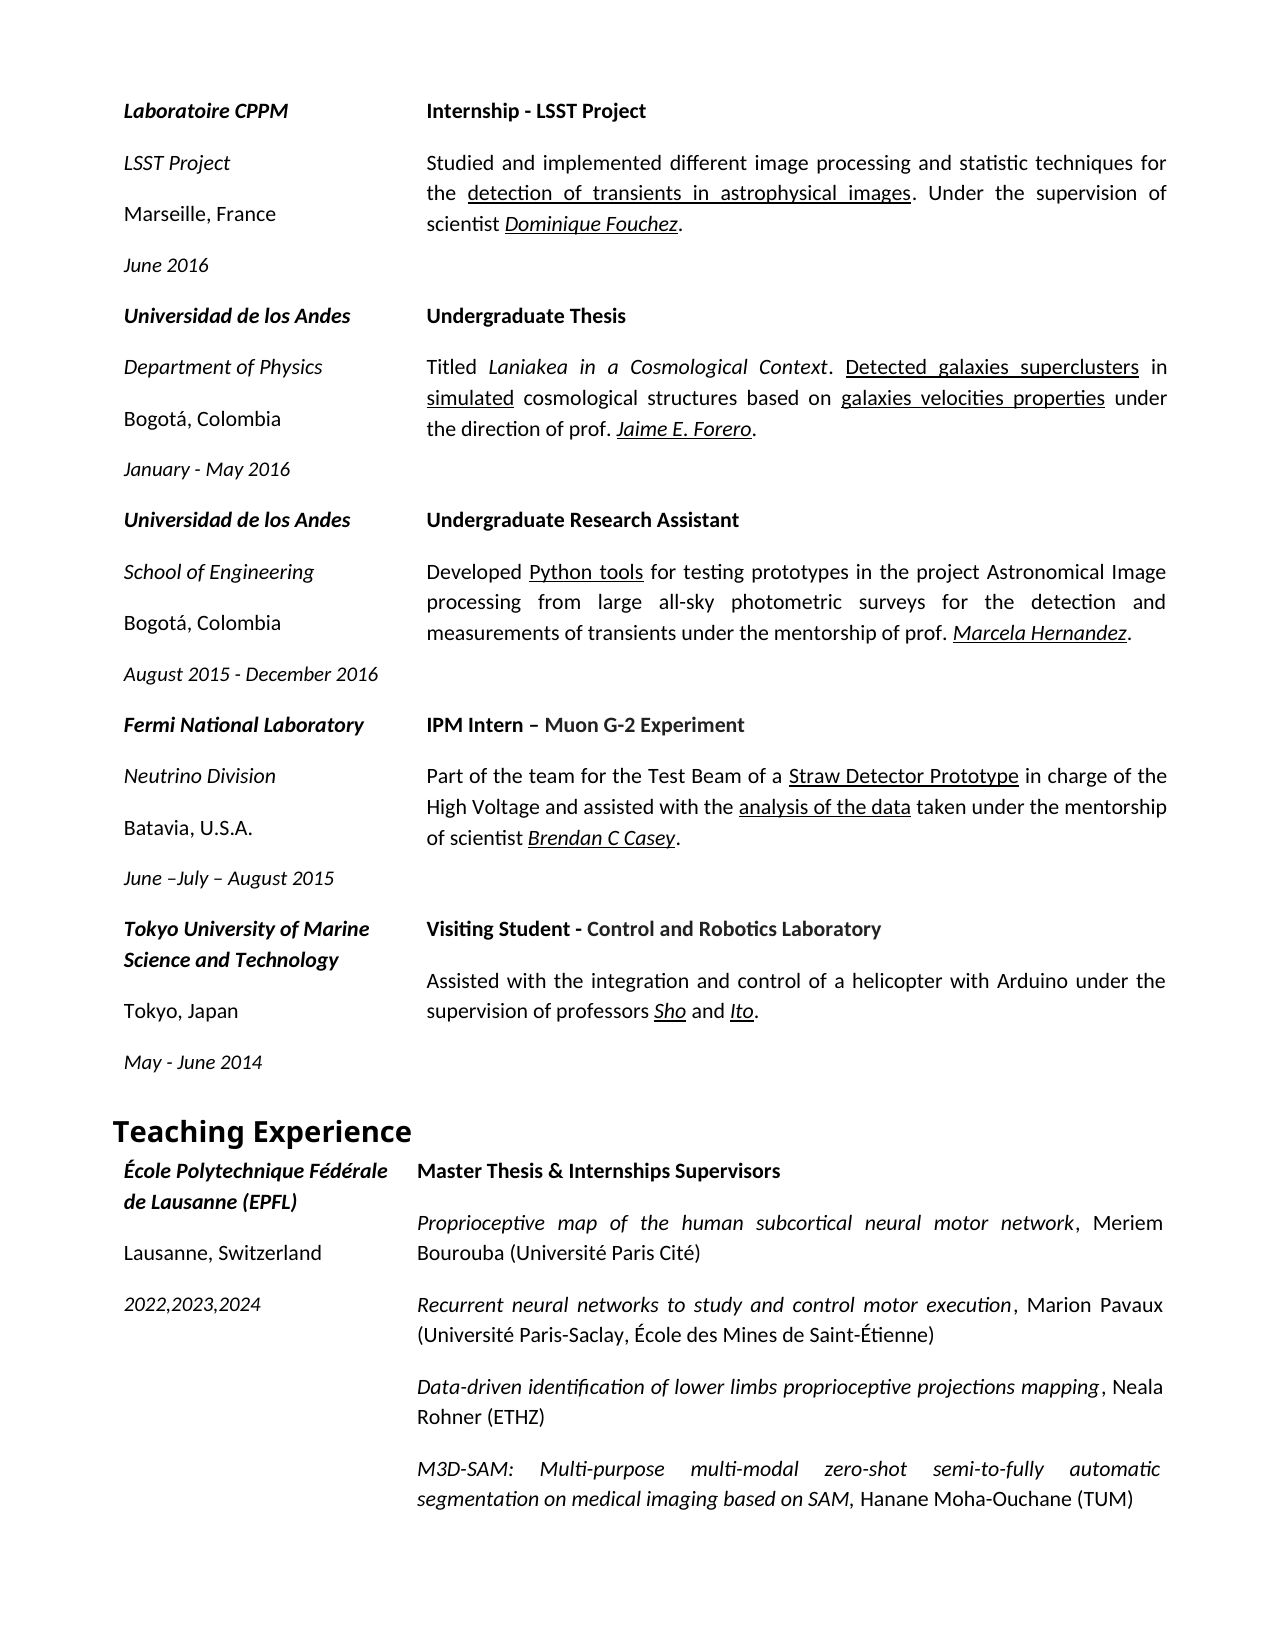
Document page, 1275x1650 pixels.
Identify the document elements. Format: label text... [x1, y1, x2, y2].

text Teaching Experience [112, 1112, 1162, 1151]
table_cell IPM Intern – Muon G-2 Experiment Part of the team for the Test Beam of a Straw Detector Prototype in charge of the High Voltage and assisted with the analysis of the data taken under the mentorship of scientist Brendan C Casey. [415, 711, 1178, 915]
table_cell Universidad de los Andes School of Engineering Bogotá, Colombia August 2015 - December 2016 [113, 506, 415, 711]
table_cell Laboratoire CPPM LSST Project Marseille, France June 2016 [113, 98, 415, 302]
table_cell Universidad de los Andes Department of Physics Bogotá, Colombia January - May 2016 [113, 302, 415, 506]
table_cell Fermi National Laboratory Neutrino Division Batavia, U.S.A. June –July – August 2015 [113, 711, 415, 915]
table_header École Polytechnique Fédérale de Lausanne (EPFL) Lausanne, Switzerland 2022,2023,2024 [113, 1157, 406, 1537]
table_cell Visiting Student - Control and Robotics Laboratory Assisted with the integration and control of a helicopter with Arduino under the supervision of professors Sho and Ito. [415, 915, 1178, 1099]
table_cell Tokyo University of Marine Science and Technology Tokyo, Japan May - June 2014 [113, 915, 415, 1099]
table_cell Undergraduate Research Assistant Developed Python tools for testing prototypes in the project Astronomical Image processing from large all-sky photometric surveys for the detection and measurements of transients under the mentorship of prof. Marcela Hernandez. [415, 506, 1178, 711]
